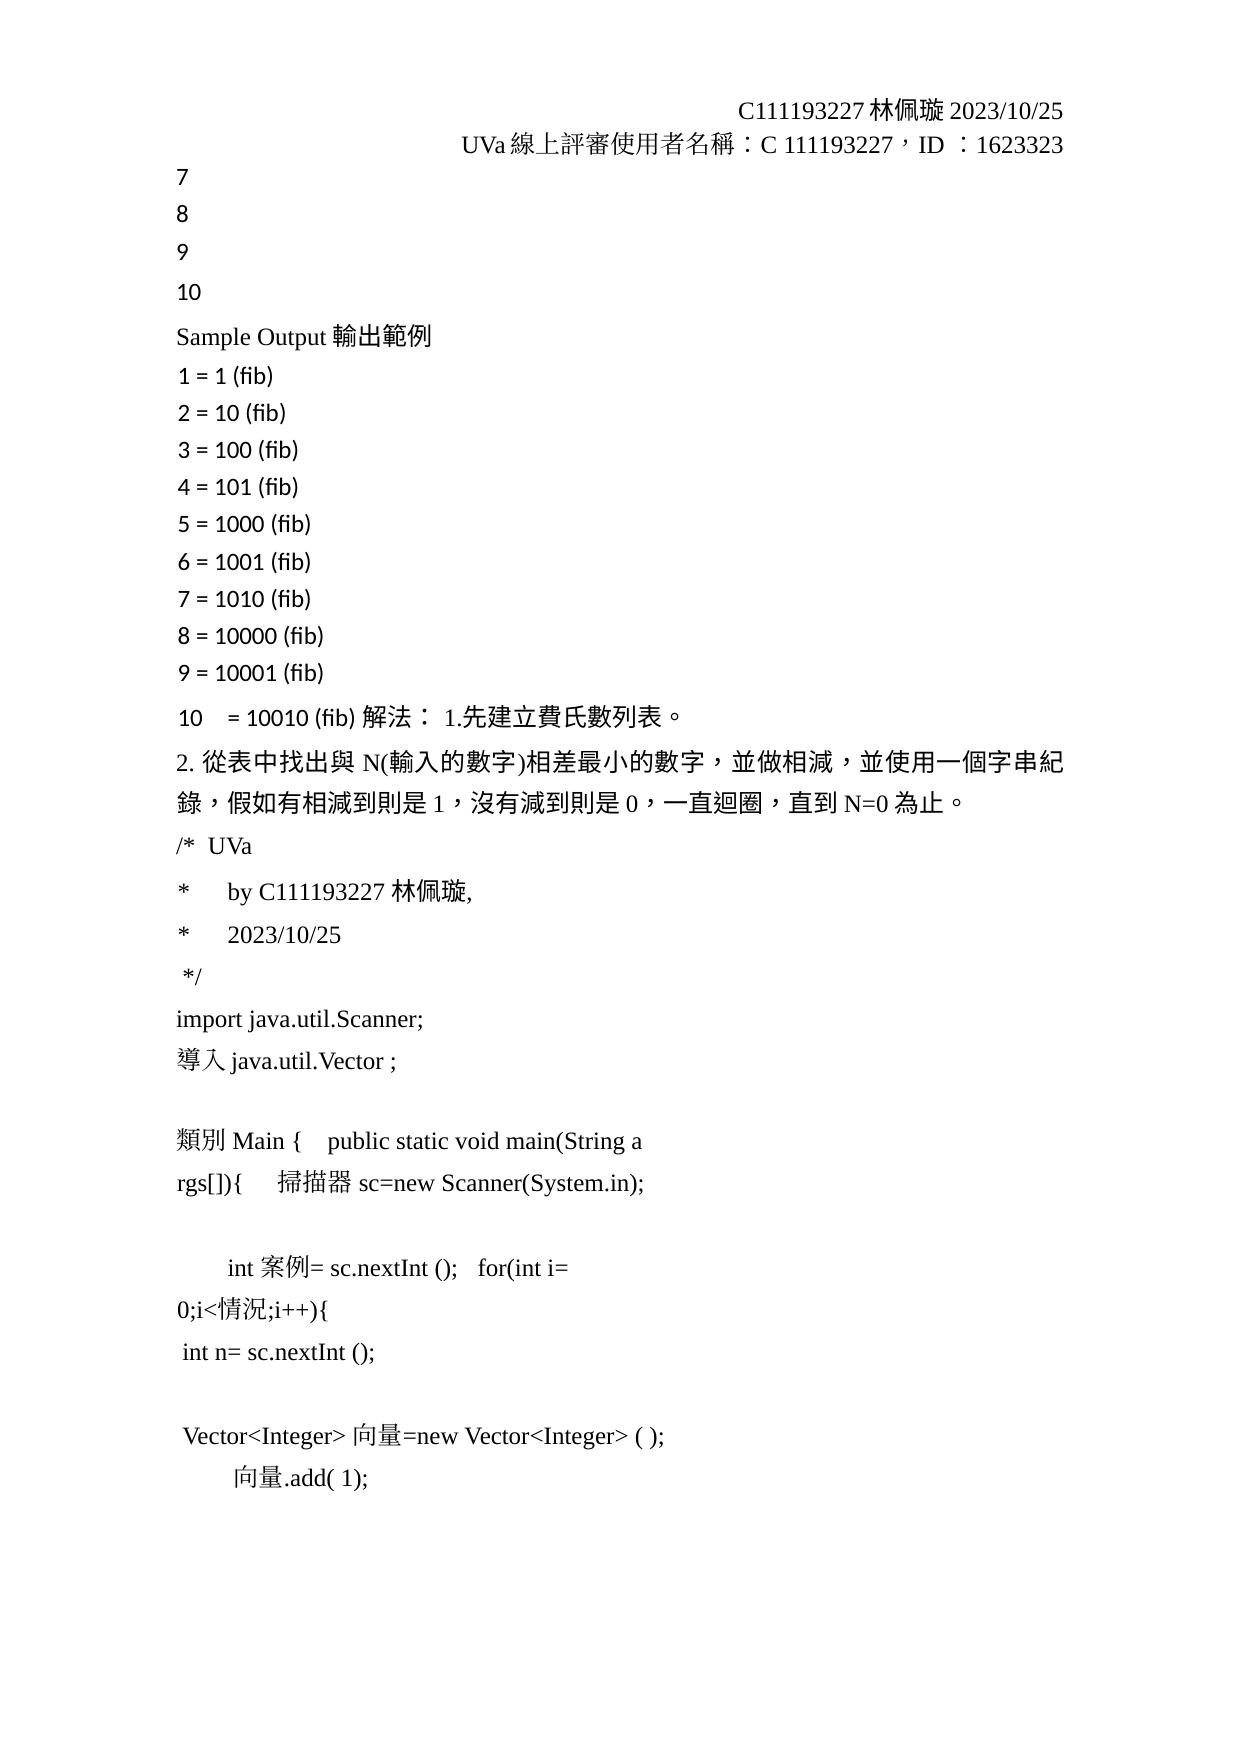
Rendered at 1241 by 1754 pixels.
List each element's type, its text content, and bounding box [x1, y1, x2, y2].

list 2023/10/25 [177, 920, 1070, 949]
text /* UVa [176, 831, 1070, 860]
text 類別 Main { public static void main(String args[]){ 掃描器 sc=new Scanner(System.in); [176, 1126, 650, 1197]
text 8 [176, 198, 1064, 229]
text int 案例= sc.nextInt (); for(int i=0;i<情況;i++){ [176, 1253, 581, 1323]
text import java.util.Scanner; [176, 1004, 1070, 1033]
list = 1001 (fib) [177, 546, 1064, 576]
text 向量.add( 1); [176, 1463, 1070, 1492]
text 9 [176, 236, 1064, 266]
text 2. 從表中找出與 N(輸入的數字)相差最小的數字，並做相減，並使用一個字串紀錄，假如有相減到則是 1，沒有減到則是 0，一直迴圈，直到 N=0 為止。 [176, 742, 1065, 819]
text 導入java.util.Vector ; [176, 1046, 1070, 1075]
text 10 [176, 276, 1064, 306]
list = 10010 (fib) 解法： 1.先建立費氏數列表。 [177, 698, 1064, 734]
list = 10 (fib) [177, 397, 1064, 428]
list = 100 (fib) [177, 434, 1064, 465]
list = 10001 (fib) [177, 657, 1064, 687]
list = 1 (fib) [177, 360, 1064, 391]
text 7 [176, 161, 1064, 192]
text Vector<Integer> 向量=new Vector<Integer> ( ); [176, 1421, 1070, 1450]
list = 1000 (fib) [177, 509, 1064, 539]
text Sample Output 輸出範例 [176, 317, 1070, 353]
list by C111193227 林佩璇, [177, 871, 1070, 907]
list = 10000 (fib) [177, 620, 1064, 650]
list = 101 (fib) [177, 472, 1064, 502]
list = 1010 (fib) [177, 583, 1064, 613]
text int n= sc.nextInt (); [176, 1337, 1070, 1366]
text */ [176, 962, 1070, 991]
